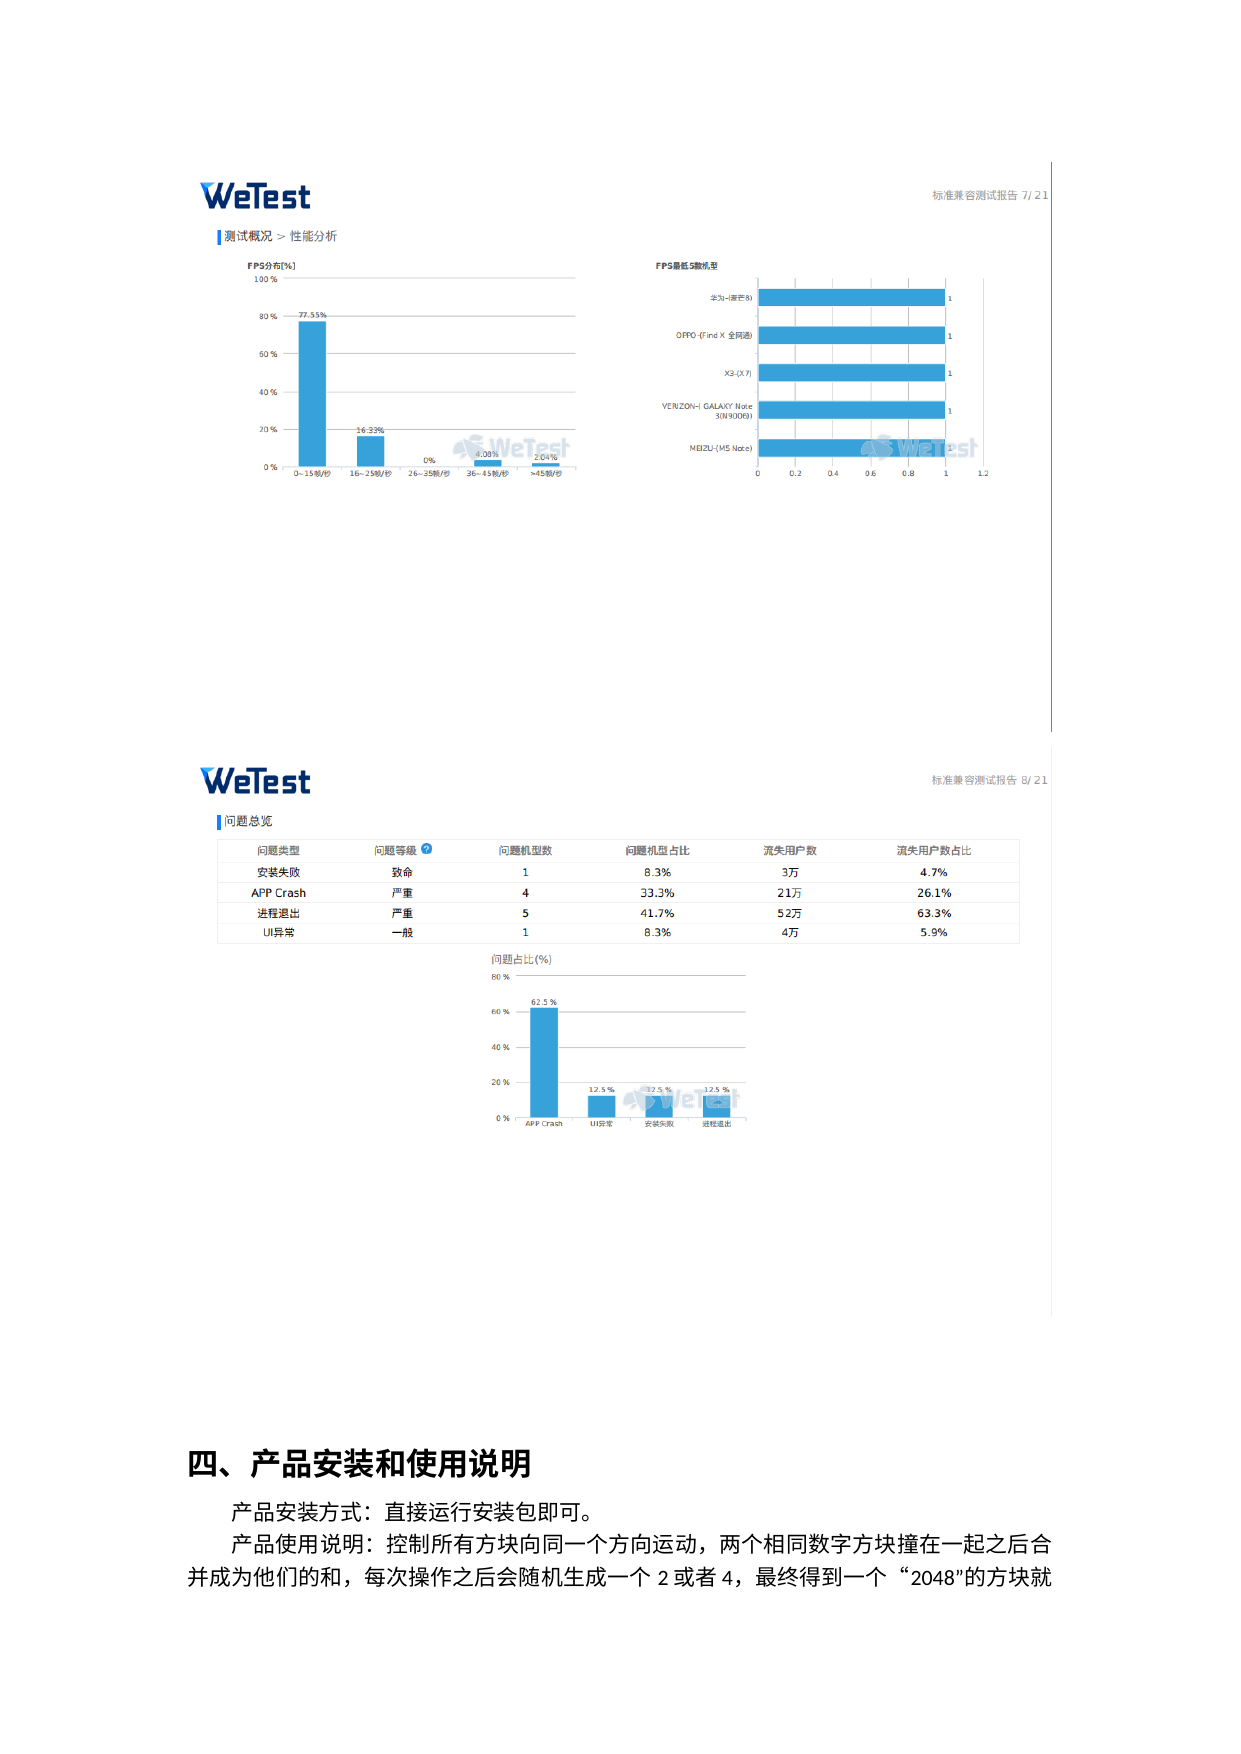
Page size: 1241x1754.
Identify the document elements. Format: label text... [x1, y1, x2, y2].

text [187, 1527, 1053, 1592]
picture [187, 747, 1052, 1316]
text 四、产品安装和使用说明 [187, 1429, 1053, 1494]
text 产品安装方式：直接运行安装包即可。 [187, 1494, 1053, 1527]
picture [187, 162, 1052, 732]
